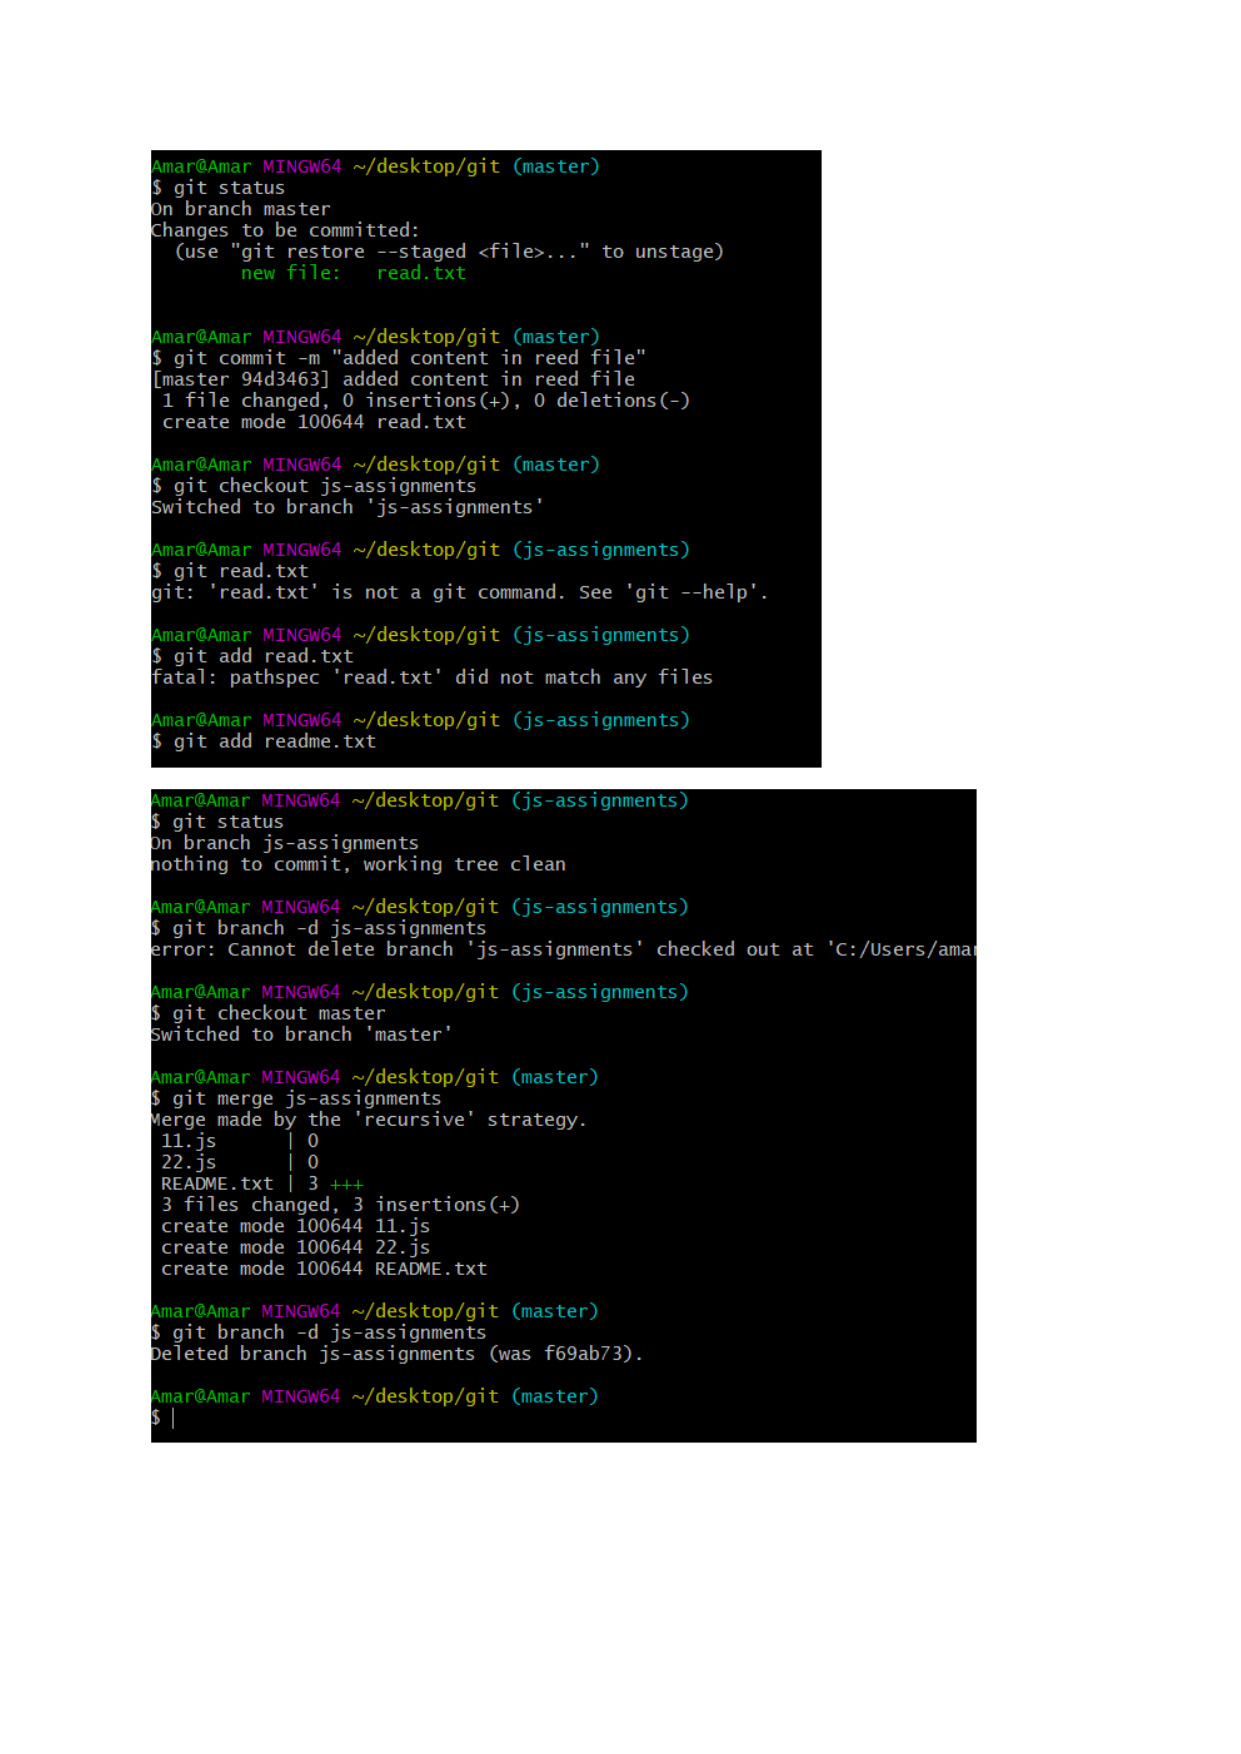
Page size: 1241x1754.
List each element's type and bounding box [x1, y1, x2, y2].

picture [150, 788, 978, 1444]
picture [150, 150, 823, 769]
